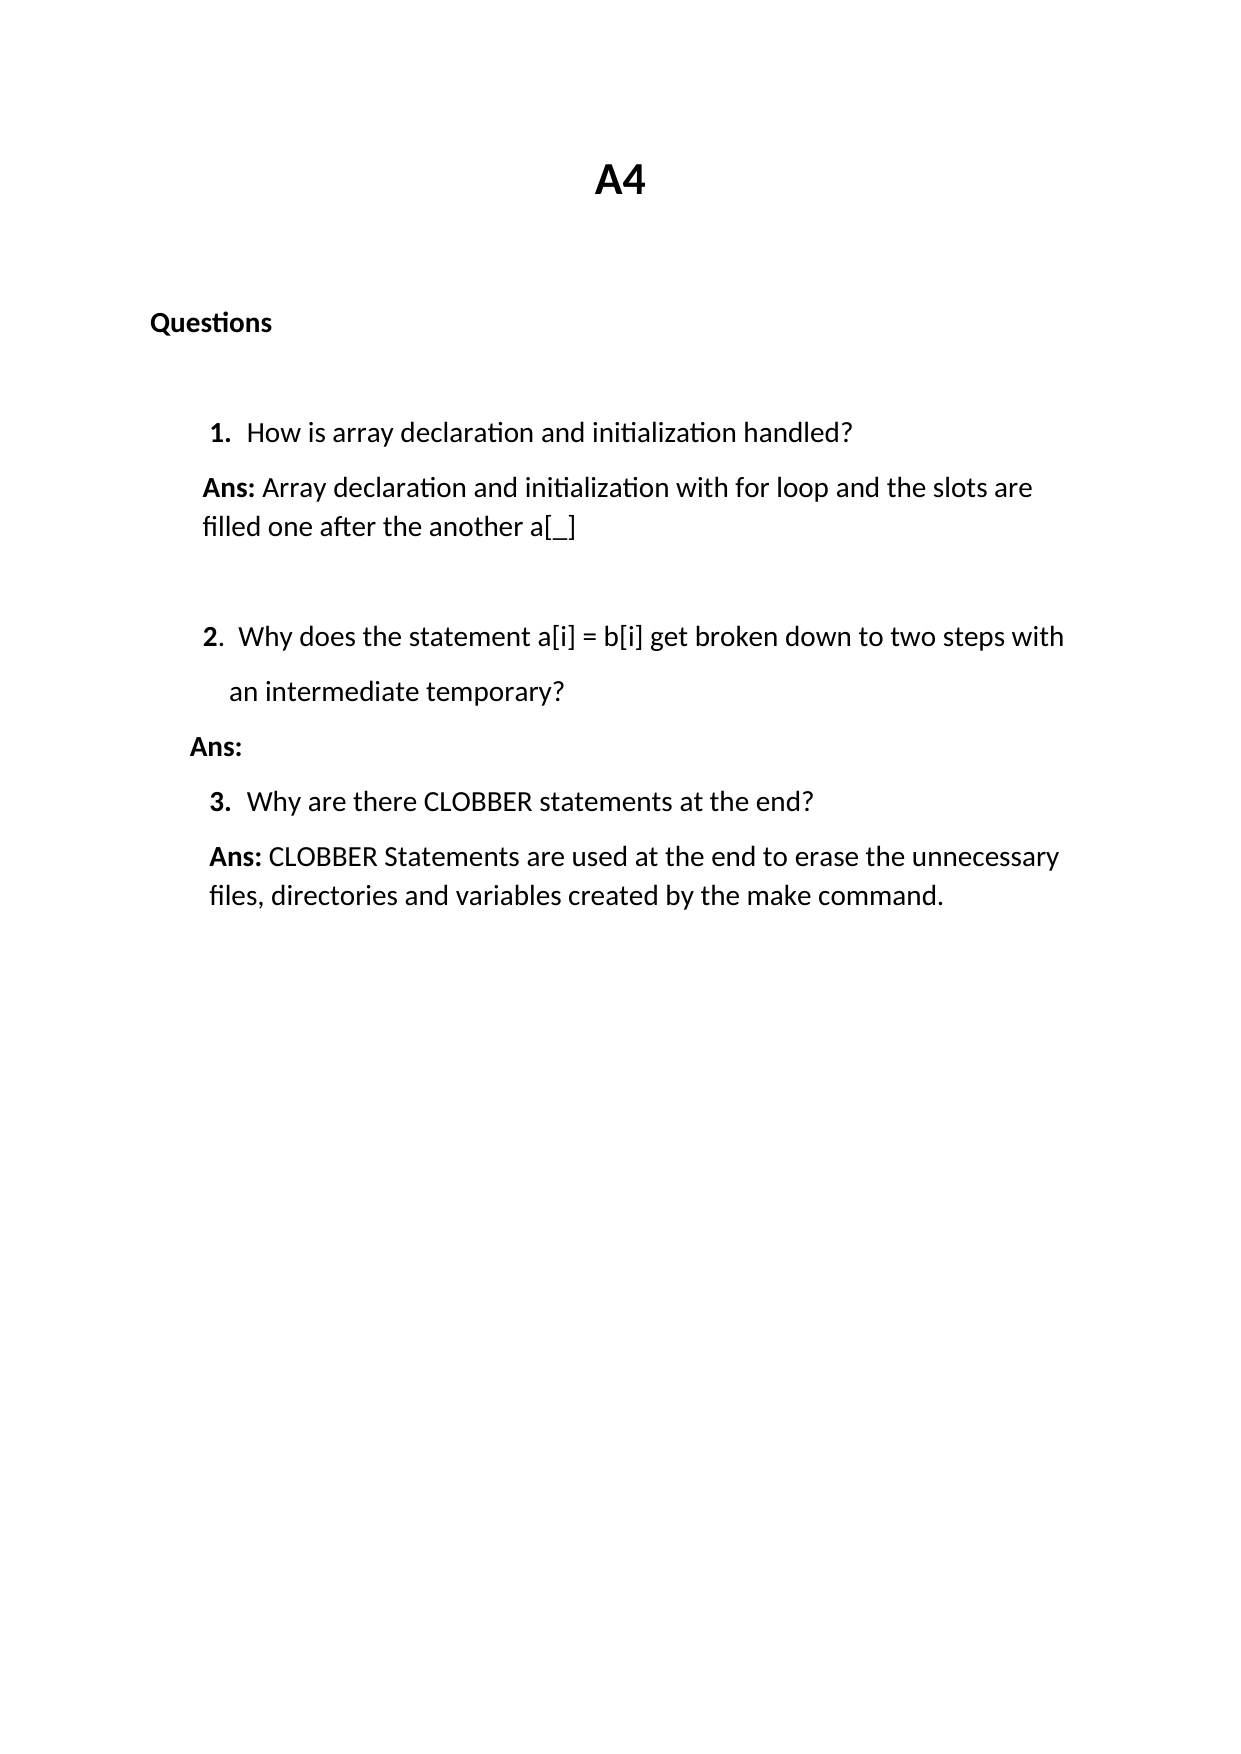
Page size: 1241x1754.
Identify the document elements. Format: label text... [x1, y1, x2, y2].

text Ans: CLOBBER Statements are used at the end to erase the unnecessary files, directories and variables created by the make command. [209, 838, 1090, 912]
list How is array declaration and initialization handled? [209, 414, 1090, 450]
text 2. Why does the statement a[i] = b[i] get broken down to two steps with [150, 618, 1090, 653]
list Why are there CLOBBER statements at the end? [209, 783, 1090, 819]
text A4 [150, 150, 1090, 206]
text Ans: Array declaration and initialization with for loop and the slots are filled one after the another a[_] [202, 469, 1090, 543]
text an intermediate temporary? [150, 673, 1090, 709]
text Questions [150, 304, 1090, 339]
text Ans: [150, 728, 1090, 764]
